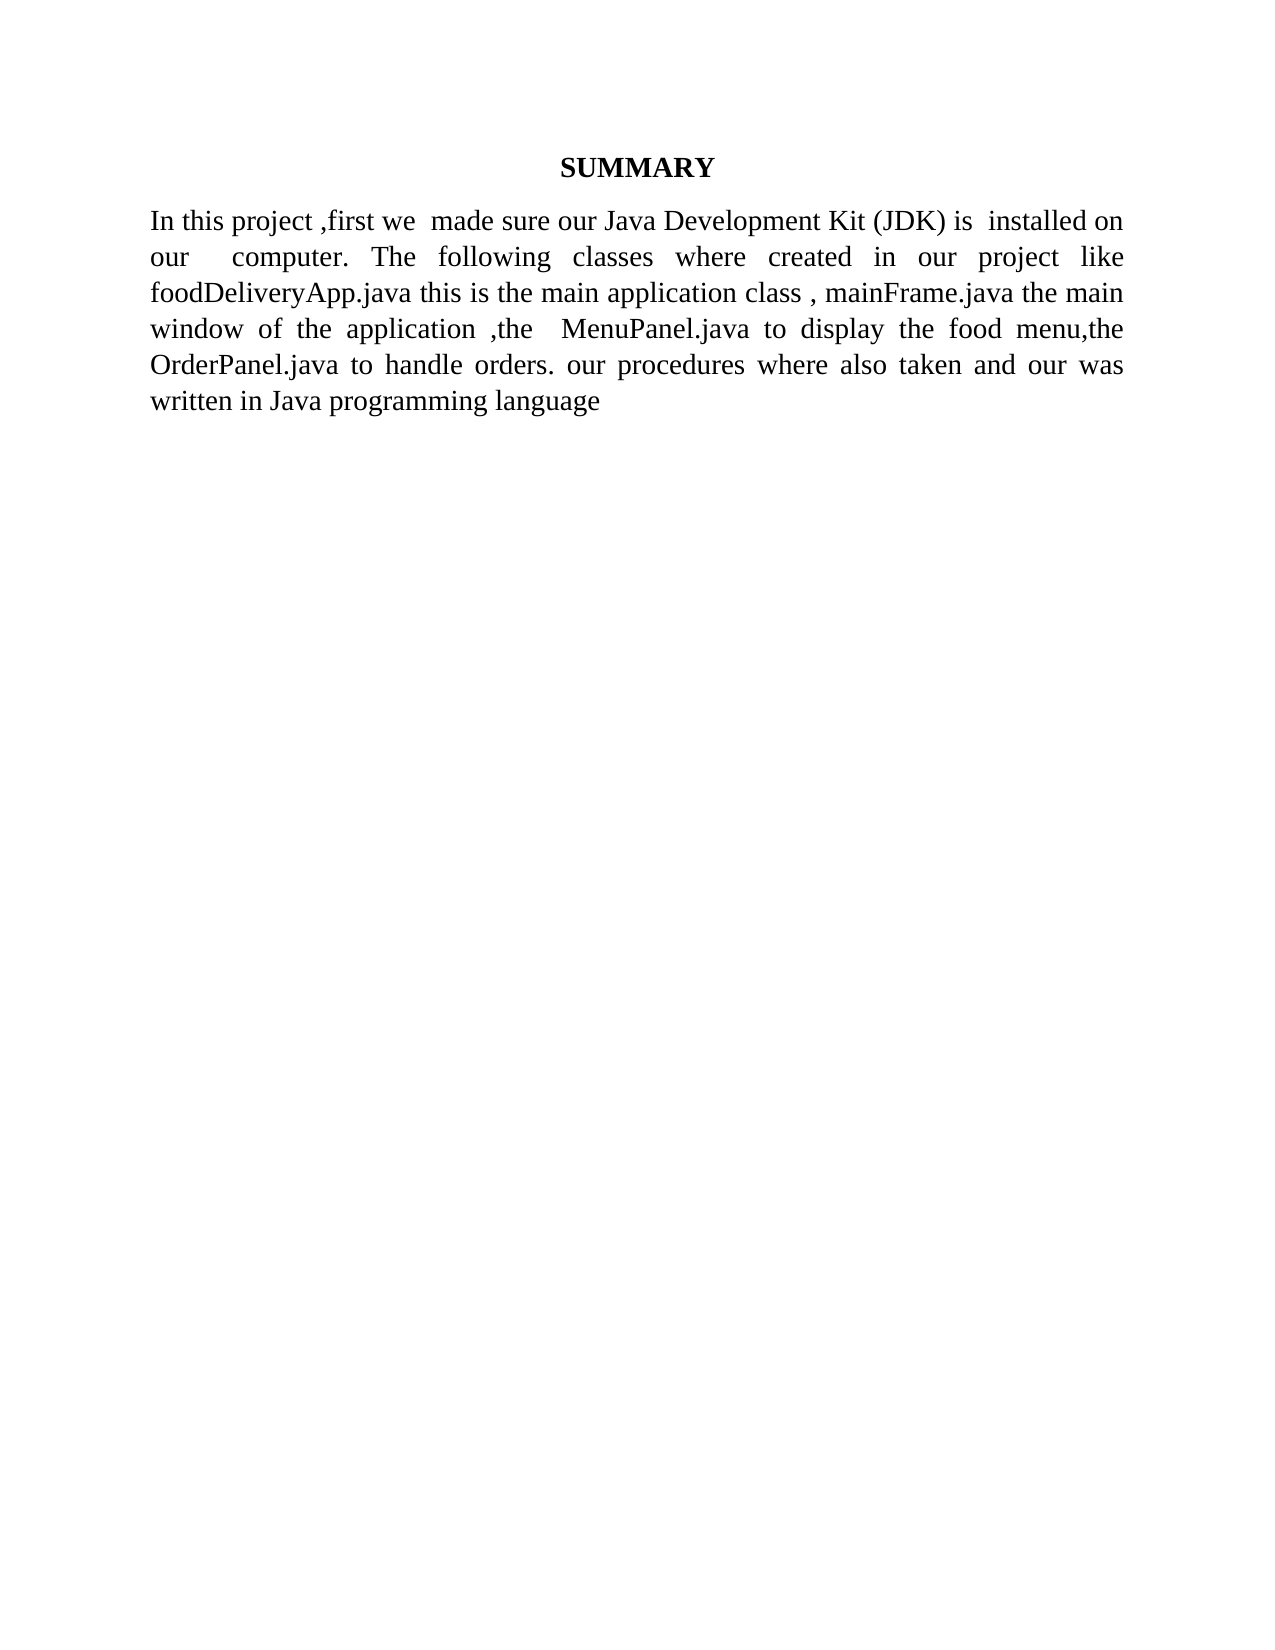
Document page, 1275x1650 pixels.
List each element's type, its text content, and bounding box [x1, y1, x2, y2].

text In this project ,first we made sure our Java Development Kit (JDK) is installed on our computer. The following classes where created in our project like foodDeliveryApp.java this is the main application class , mainFrame.java the main window of the application ,the MenuPanel.java to display the food menu,the OrderPanel.java to handle orders. our procedures where also taken and our was written in Java programming language [150, 203, 1125, 417]
text SUMMARY [150, 150, 1125, 183]
